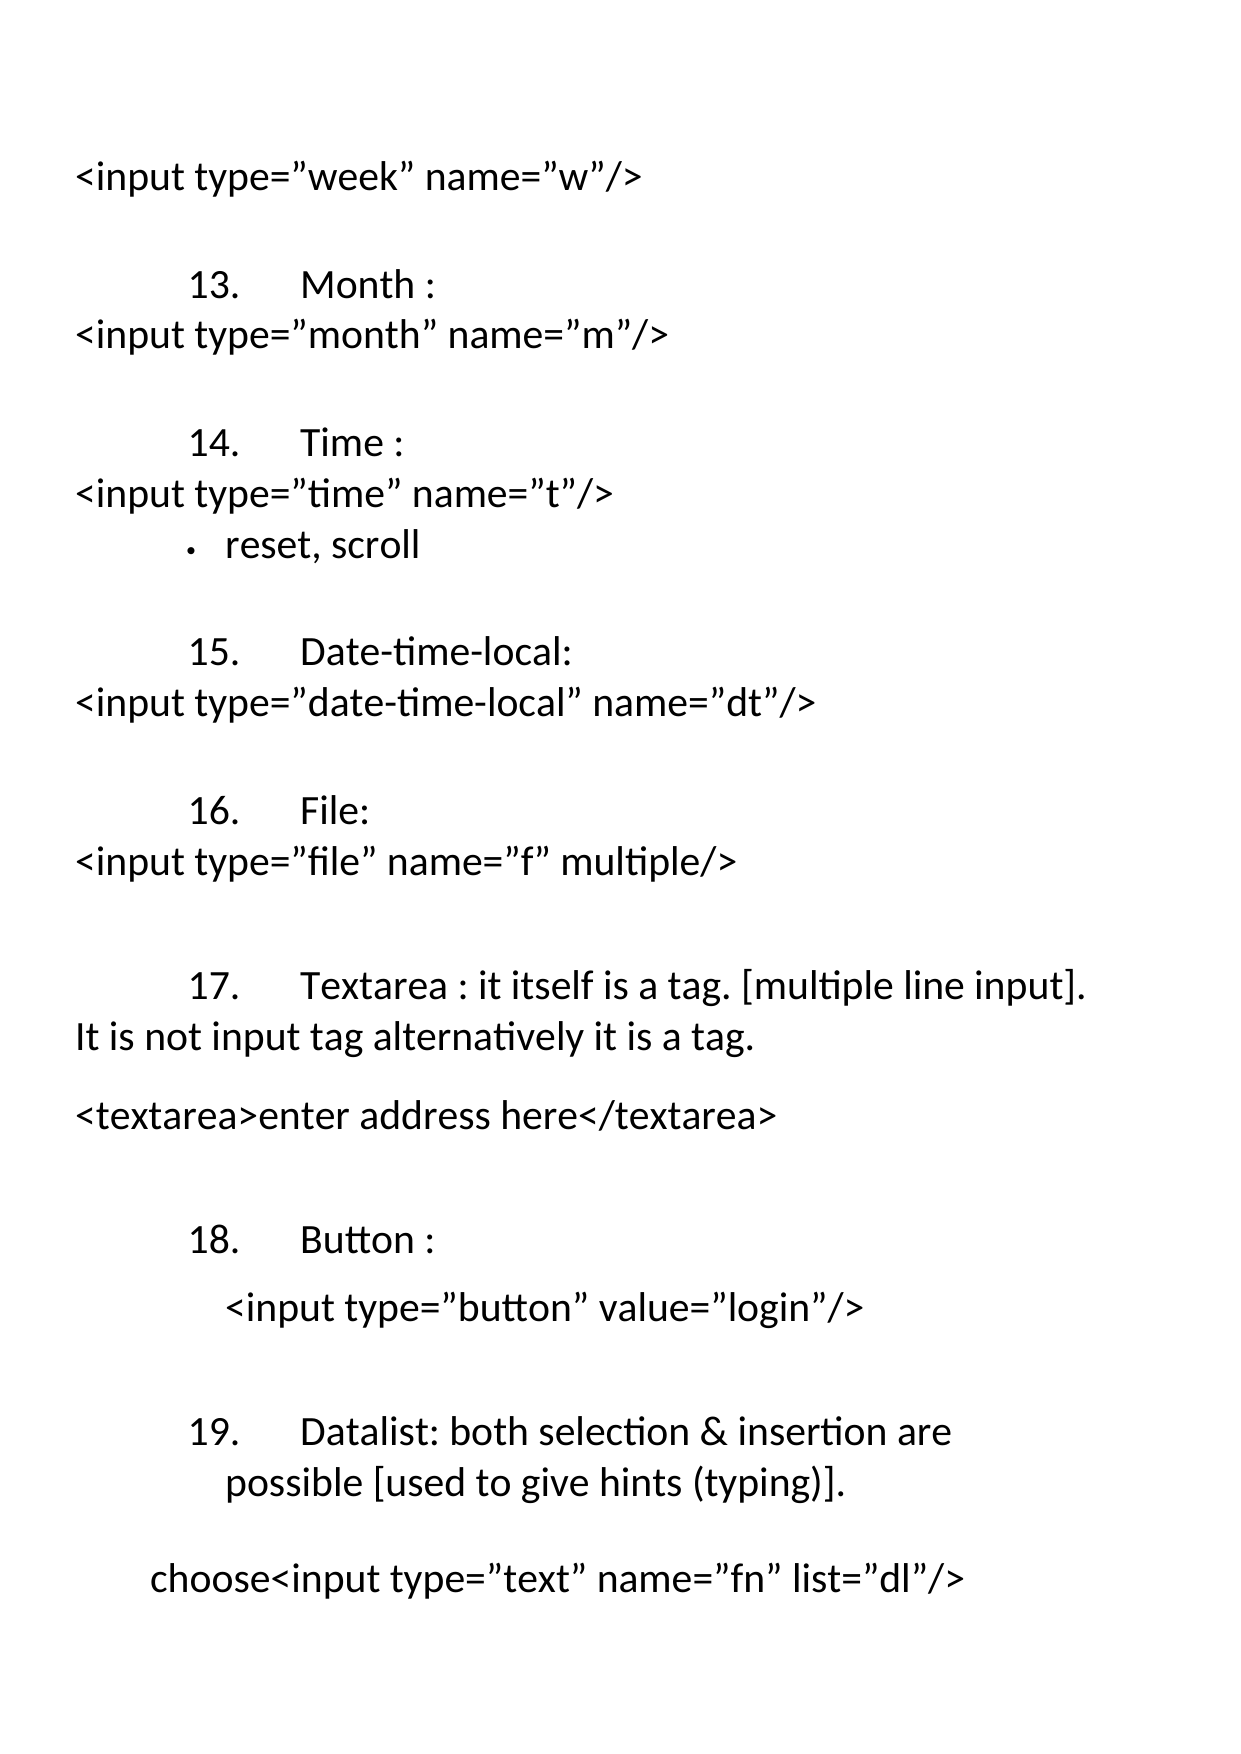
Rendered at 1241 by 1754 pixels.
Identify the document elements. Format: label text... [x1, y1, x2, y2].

list Textarea : it itself is a tag. [multiple line input]. [187, 959, 1090, 1010]
list reset, scroll [187, 518, 1090, 568]
list Time : [187, 416, 1090, 467]
list Date-time-local: [187, 625, 1090, 676]
text <textarea>enter address here</textarea> [75, 1089, 1090, 1140]
list File: [187, 784, 1090, 834]
text <input type=”file” name=”f” multiple/> [75, 834, 1090, 885]
text <input type=”week” name=”w”/> [75, 150, 1090, 201]
text <input type=”button” value=”login”/> [150, 1281, 1090, 1332]
list Datalist: both selection & insertion are possible [used to give hints (typing)]. [187, 1405, 1090, 1507]
text <input type=”date-time-local” name=”dt”/> [75, 676, 1090, 727]
text It is not input tag alternatively it is a tag. [75, 1010, 1090, 1061]
text choose<input type=”text” name=”fn” list=”dl”/> [150, 1552, 1090, 1603]
list Month : [187, 258, 1090, 308]
text <input type=”time” name=”t”/> [75, 467, 1090, 518]
text <input type=”month” name=”m”/> [75, 308, 1090, 359]
list Button : [187, 1213, 1090, 1264]
